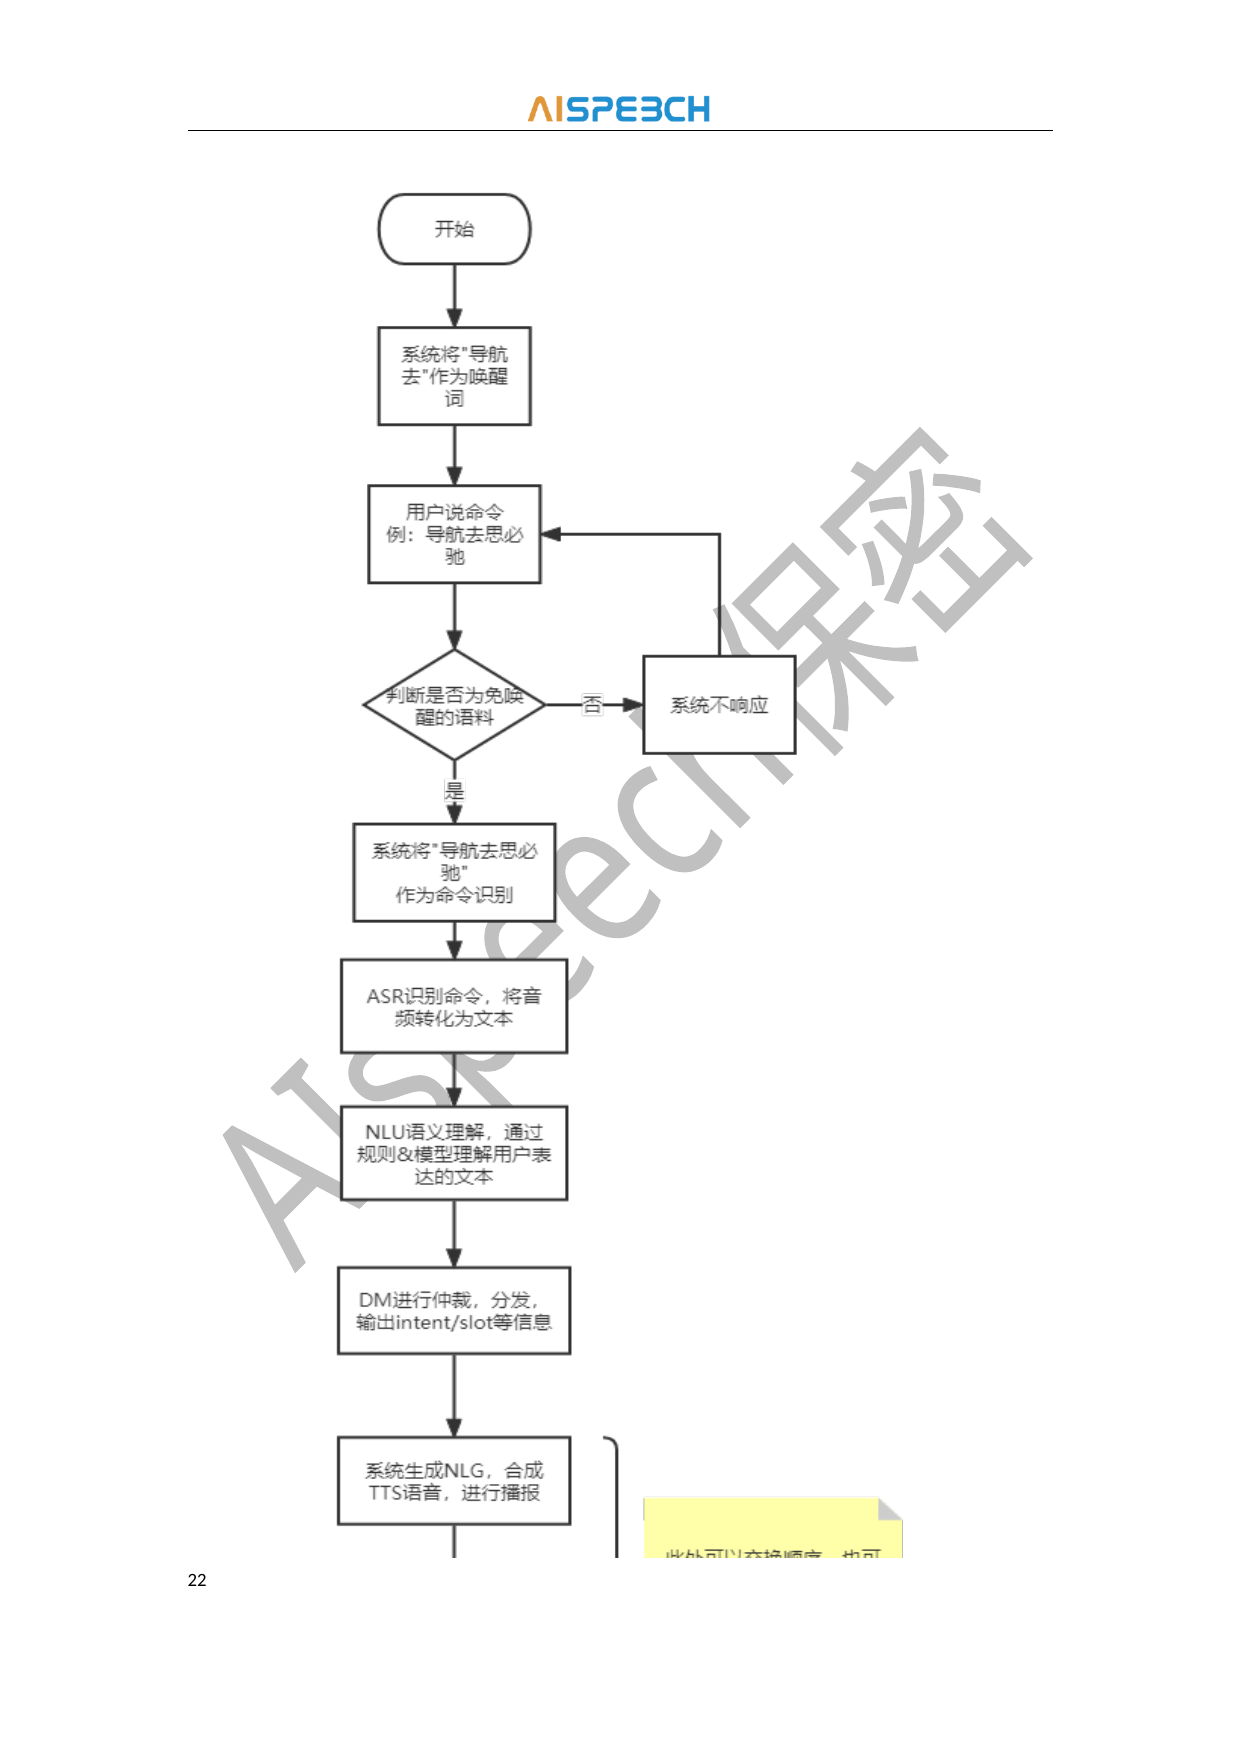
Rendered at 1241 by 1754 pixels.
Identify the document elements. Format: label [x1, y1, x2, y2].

picture [301, 160, 939, 1558]
picture [527, 88, 713, 128]
